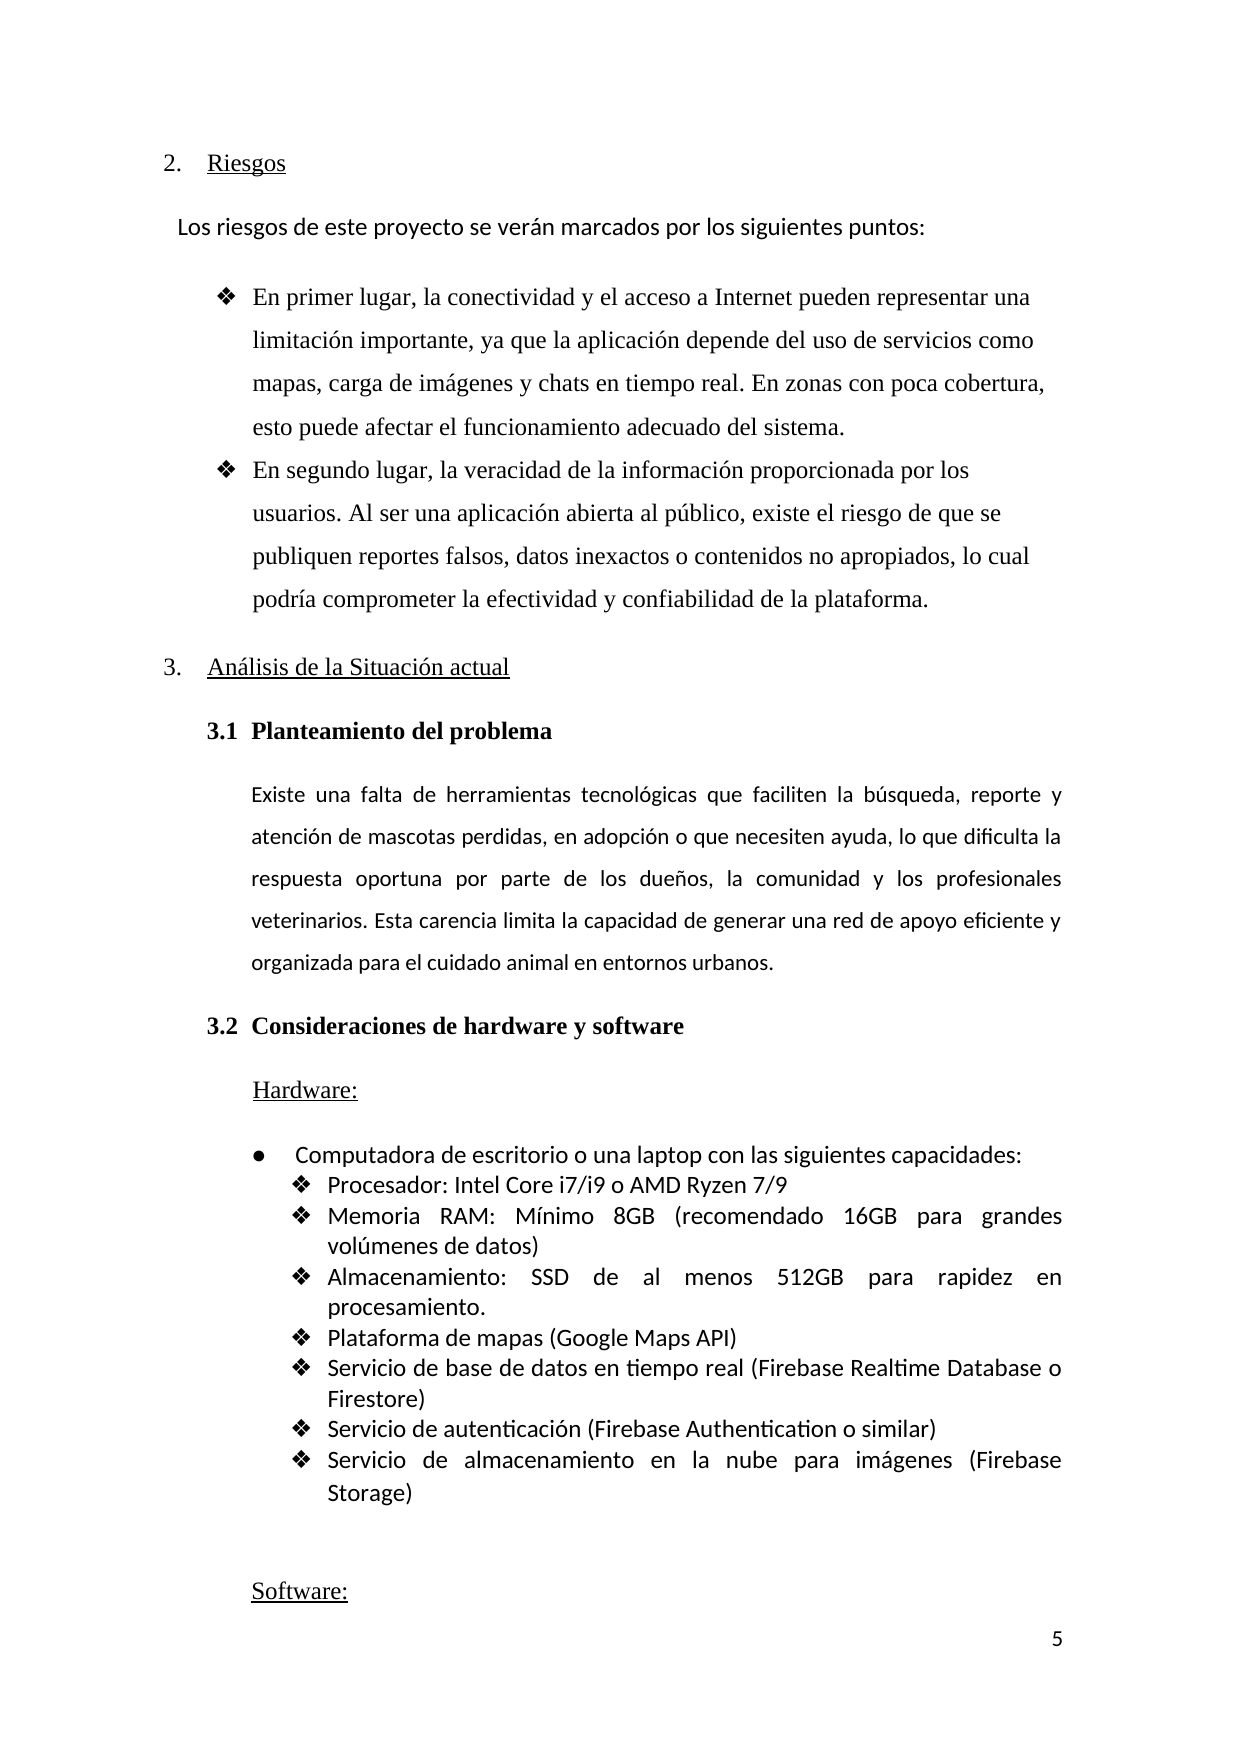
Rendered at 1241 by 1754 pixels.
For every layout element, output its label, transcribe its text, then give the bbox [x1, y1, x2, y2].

list Computadora de escritorio o una laptop con las siguientes capacidades: [251, 1139, 1063, 1169]
list En primer lugar, la conectividad y el acceso a Internet pueden representar una limitación importante, ya que la aplicación depende del uso de servicios como mapas, carga de imágenes y chats en tiempo real. En zonas con poca cobertura, esto puede afectar el funcionamiento adecuado del sistema. [215, 282, 1063, 440]
text Hardware: [177, 1075, 1063, 1104]
list Almacenamiento: SSD de al menos 512GB para rapidez en procesamiento. [290, 1261, 1063, 1322]
list Procesador: Intel Core i7/i9 o AMD Ryzen 7/9 [290, 1169, 1063, 1200]
list Memoria RAM: Mínimo 8GB (recomendado 16GB para grandes volúmenes de datos) [290, 1200, 1063, 1261]
list Consideraciones de hardware y software [207, 1011, 1063, 1040]
list Servicio de almacenamiento en la nube para imágenes (Firebase Storage) [290, 1444, 1063, 1507]
text Existe una falta de herramientas tecnológicas que faciliten la búsqueda, reporte y atención de mascotas perdidas, en adopción o que necesiten ayuda, lo que dificulta la respuesta oportuna por parte de los dueños, la comunidad y los profesionales veterinarios. Esta carencia limita la capacidad de generar una red de apoyo eficiente y organizada para el cuidado animal en entornos urbanos. [251, 780, 1063, 976]
list Riesgos [163, 148, 1063, 176]
text Los riesgos de este proyecto se verán marcados por los siguientes puntos: [177, 212, 1063, 242]
text Software: [251, 1576, 1063, 1605]
list En segundo lugar, la veracidad de la información proporcionada por los usuarios. Al ser una aplicación abierta al público, existe el riesgo de que se publiquen reportes falsos, datos inexactos o contenidos no apropiados, lo cual podría comprometer la efectividad y confiabilidad de la plataforma. [215, 455, 1063, 613]
list Plataforma de mapas (Google Maps API) [290, 1322, 1063, 1352]
list Servicio de autenticación (Firebase Authentication o similar) [290, 1413, 1063, 1444]
list Análisis de la Situación actual [163, 652, 1063, 681]
list Servicio de base de datos en tiempo real (Firebase Realtime Database o Firestore) [290, 1352, 1063, 1413]
list Planteamiento del problema [207, 716, 1063, 745]
